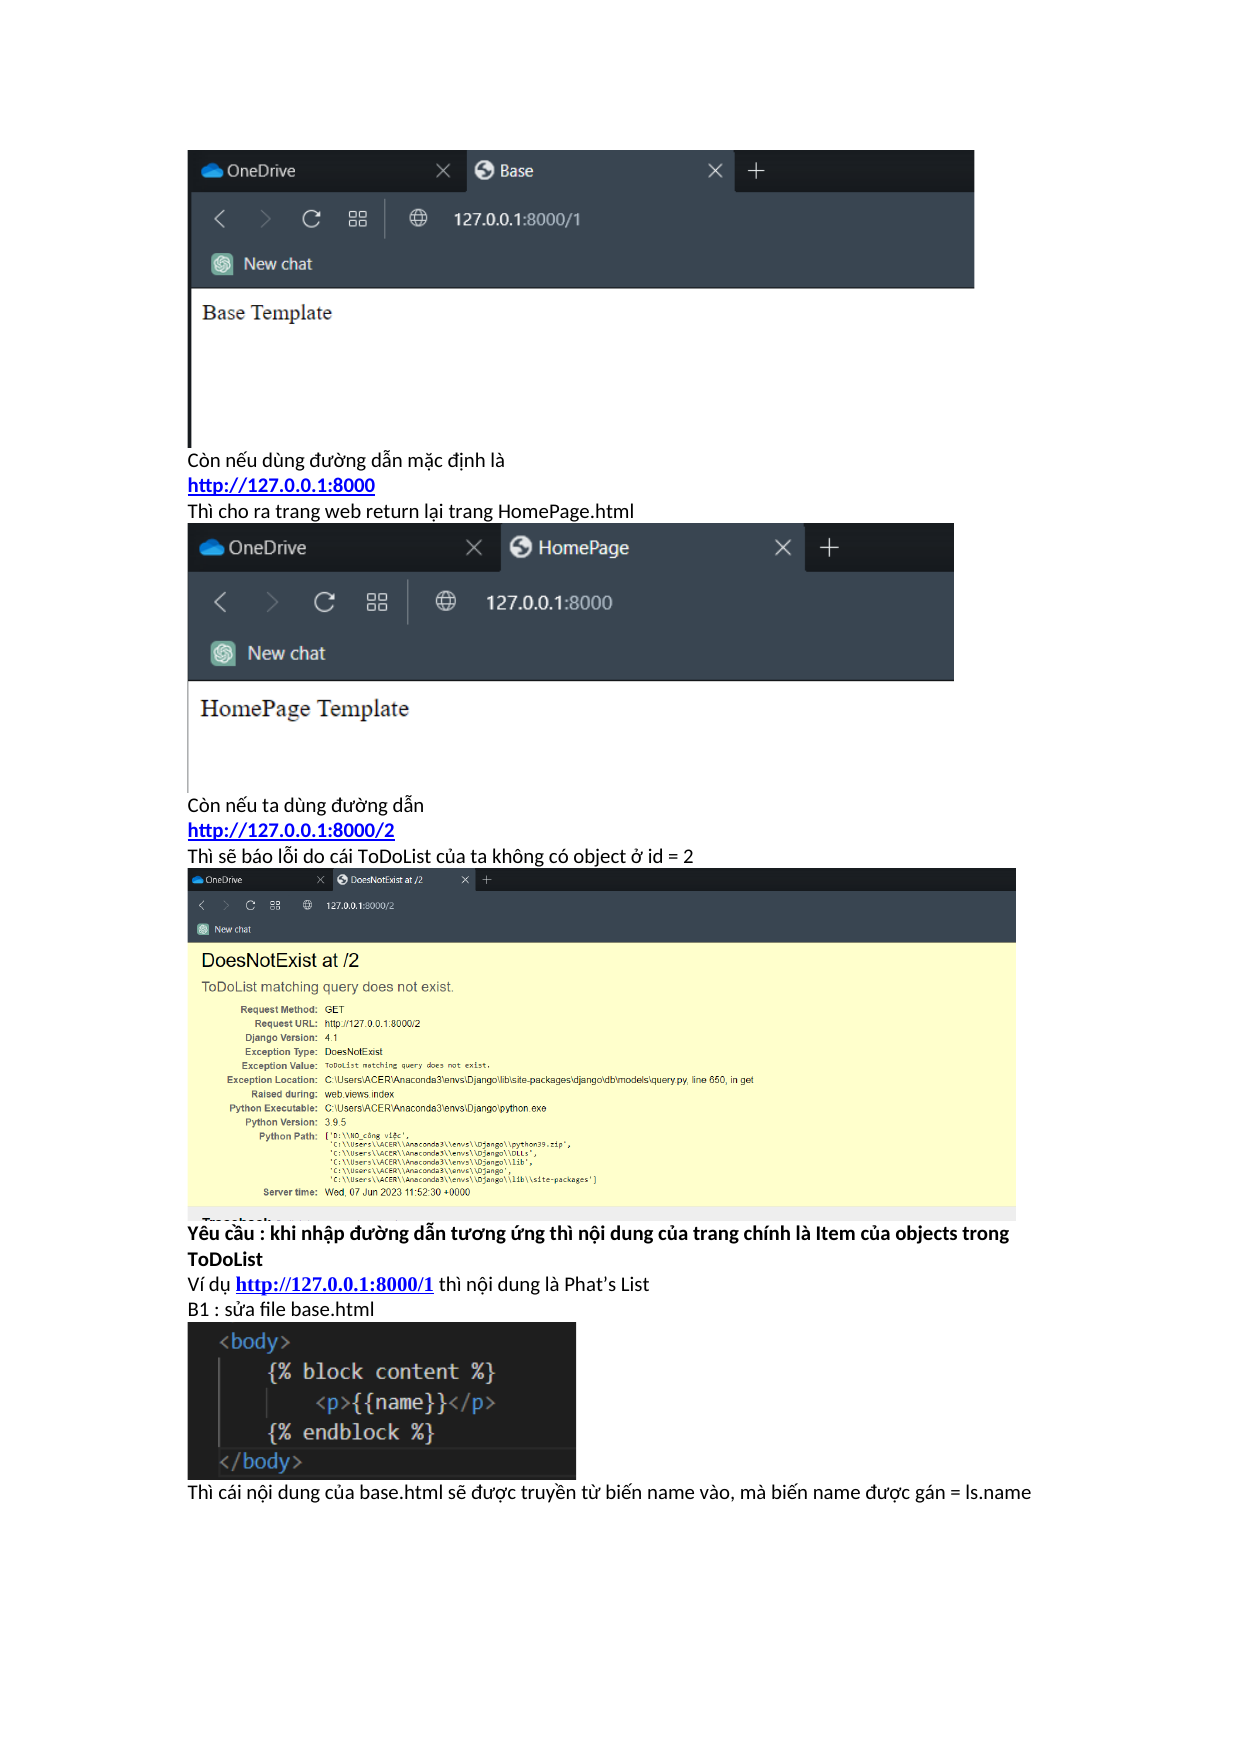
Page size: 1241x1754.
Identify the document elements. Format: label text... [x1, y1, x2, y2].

list Yêu cầu : khi nhập đường dẫn tương ứng thì nội dung của trang chính là Item của objects trong ToDoList [187, 1220, 1053, 1271]
list Thì sẽ báo lỗi do cái ToDoList của ta không có object ở id = 2 [187, 843, 1053, 868]
list Ví dụ http://127.0.0.1:8000/1 thì nội dung là Phat’s List [187, 1271, 1053, 1297]
list http://127.0.0.1:8000/2 [187, 818, 1053, 843]
list http://127.0.0.1:8000 [187, 473, 1053, 498]
picture [187, 868, 1016, 1221]
list Thì cái nội dung của base.html sẽ được truyền từ biến name vào, mà biến name được gán = ls.name [187, 1479, 1053, 1505]
list Còn nếu dùng đường dẫn mặc định là [187, 447, 1053, 473]
list B1 : sửa file base.html [187, 1297, 1053, 1322]
list Còn nếu ta dùng đường dẫn [187, 792, 1053, 818]
picture [187, 150, 975, 448]
list Thì cho ra trang web return lại trang HomePage.html [187, 498, 1053, 523]
picture [187, 523, 954, 793]
picture [187, 1322, 577, 1480]
